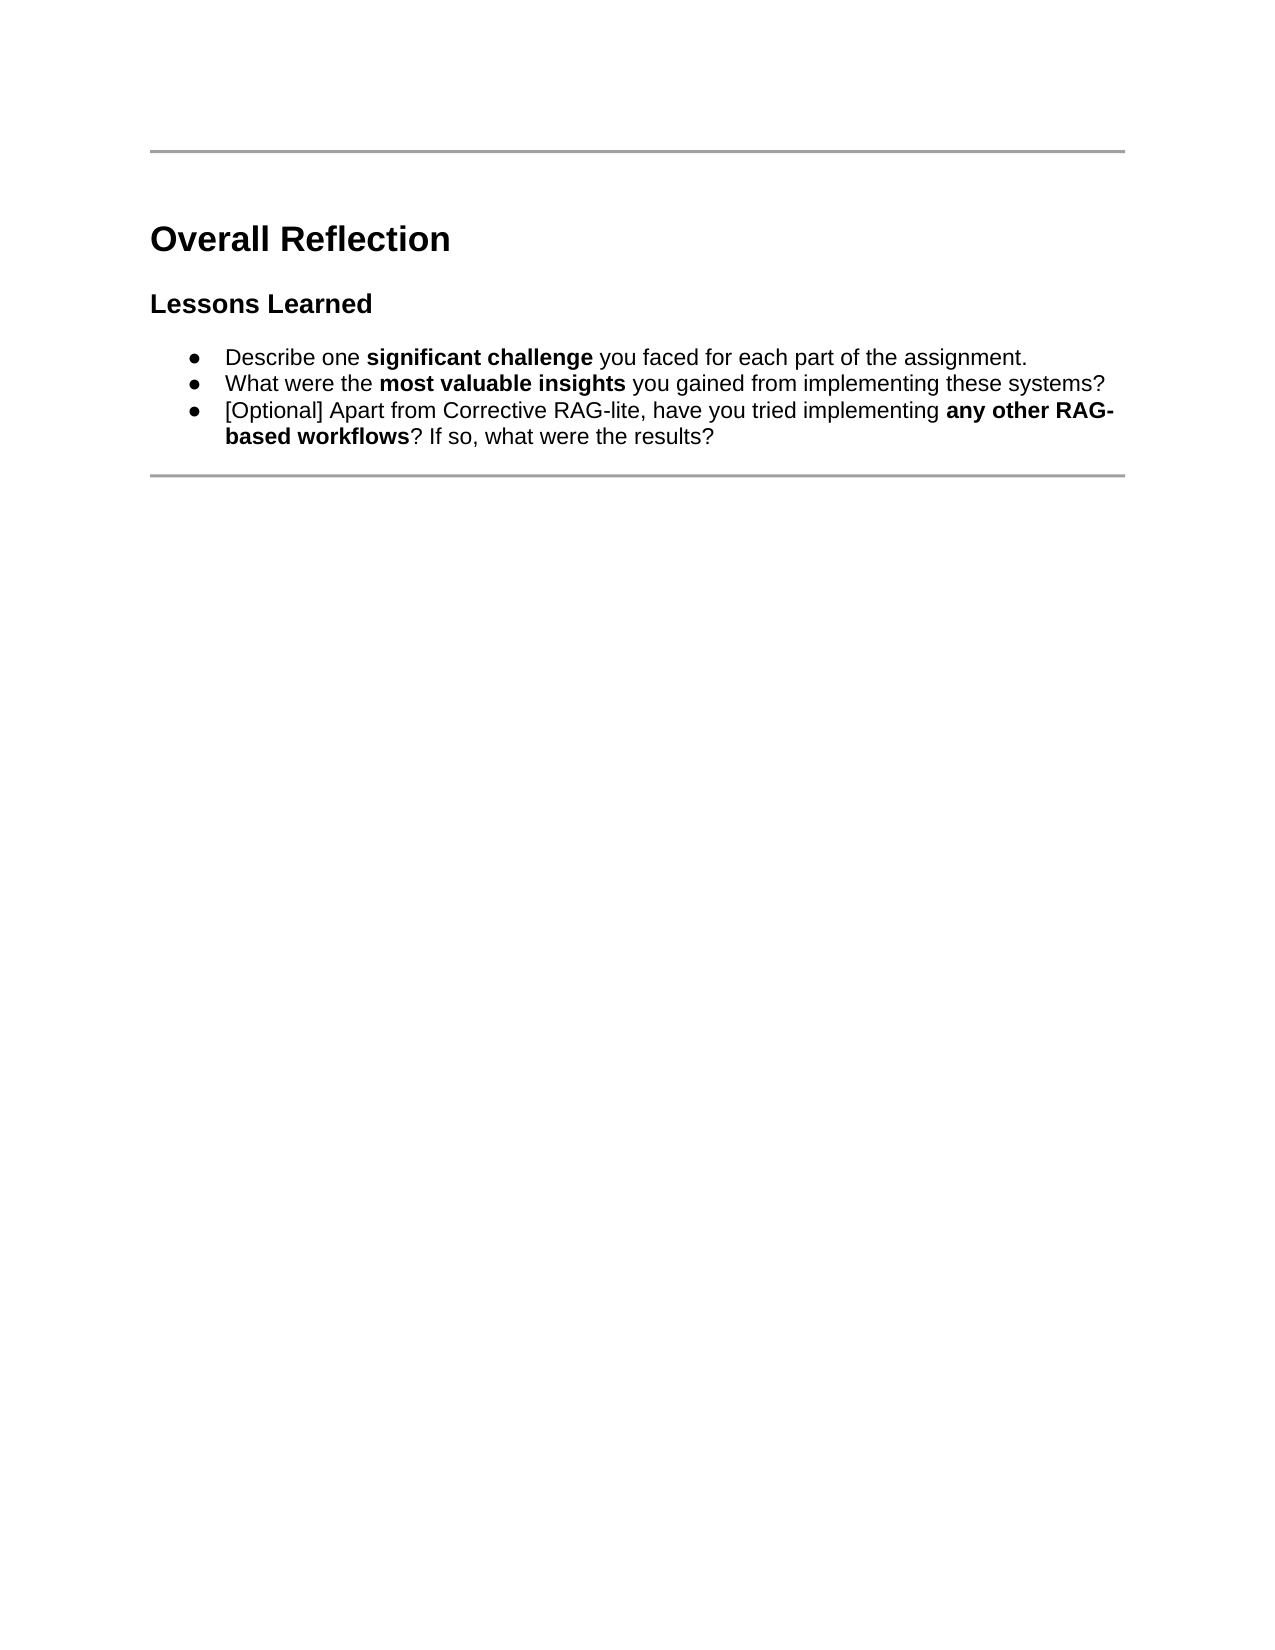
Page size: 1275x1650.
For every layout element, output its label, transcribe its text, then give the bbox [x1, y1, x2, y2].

list Describe one significant challenge you faced for each part of the assignment. [187, 344, 1125, 370]
subtitle Overall Reflection [150, 218, 1125, 258]
list What were the most valuable insights you gained from implementing these systems? [187, 370, 1125, 397]
subtitle Lessons Learned [150, 288, 1125, 319]
list [Optional] Apart from Corrective RAG-lite, have you tried implementing any other RAG-based workflows? If so, what were the results? [187, 397, 1125, 449]
